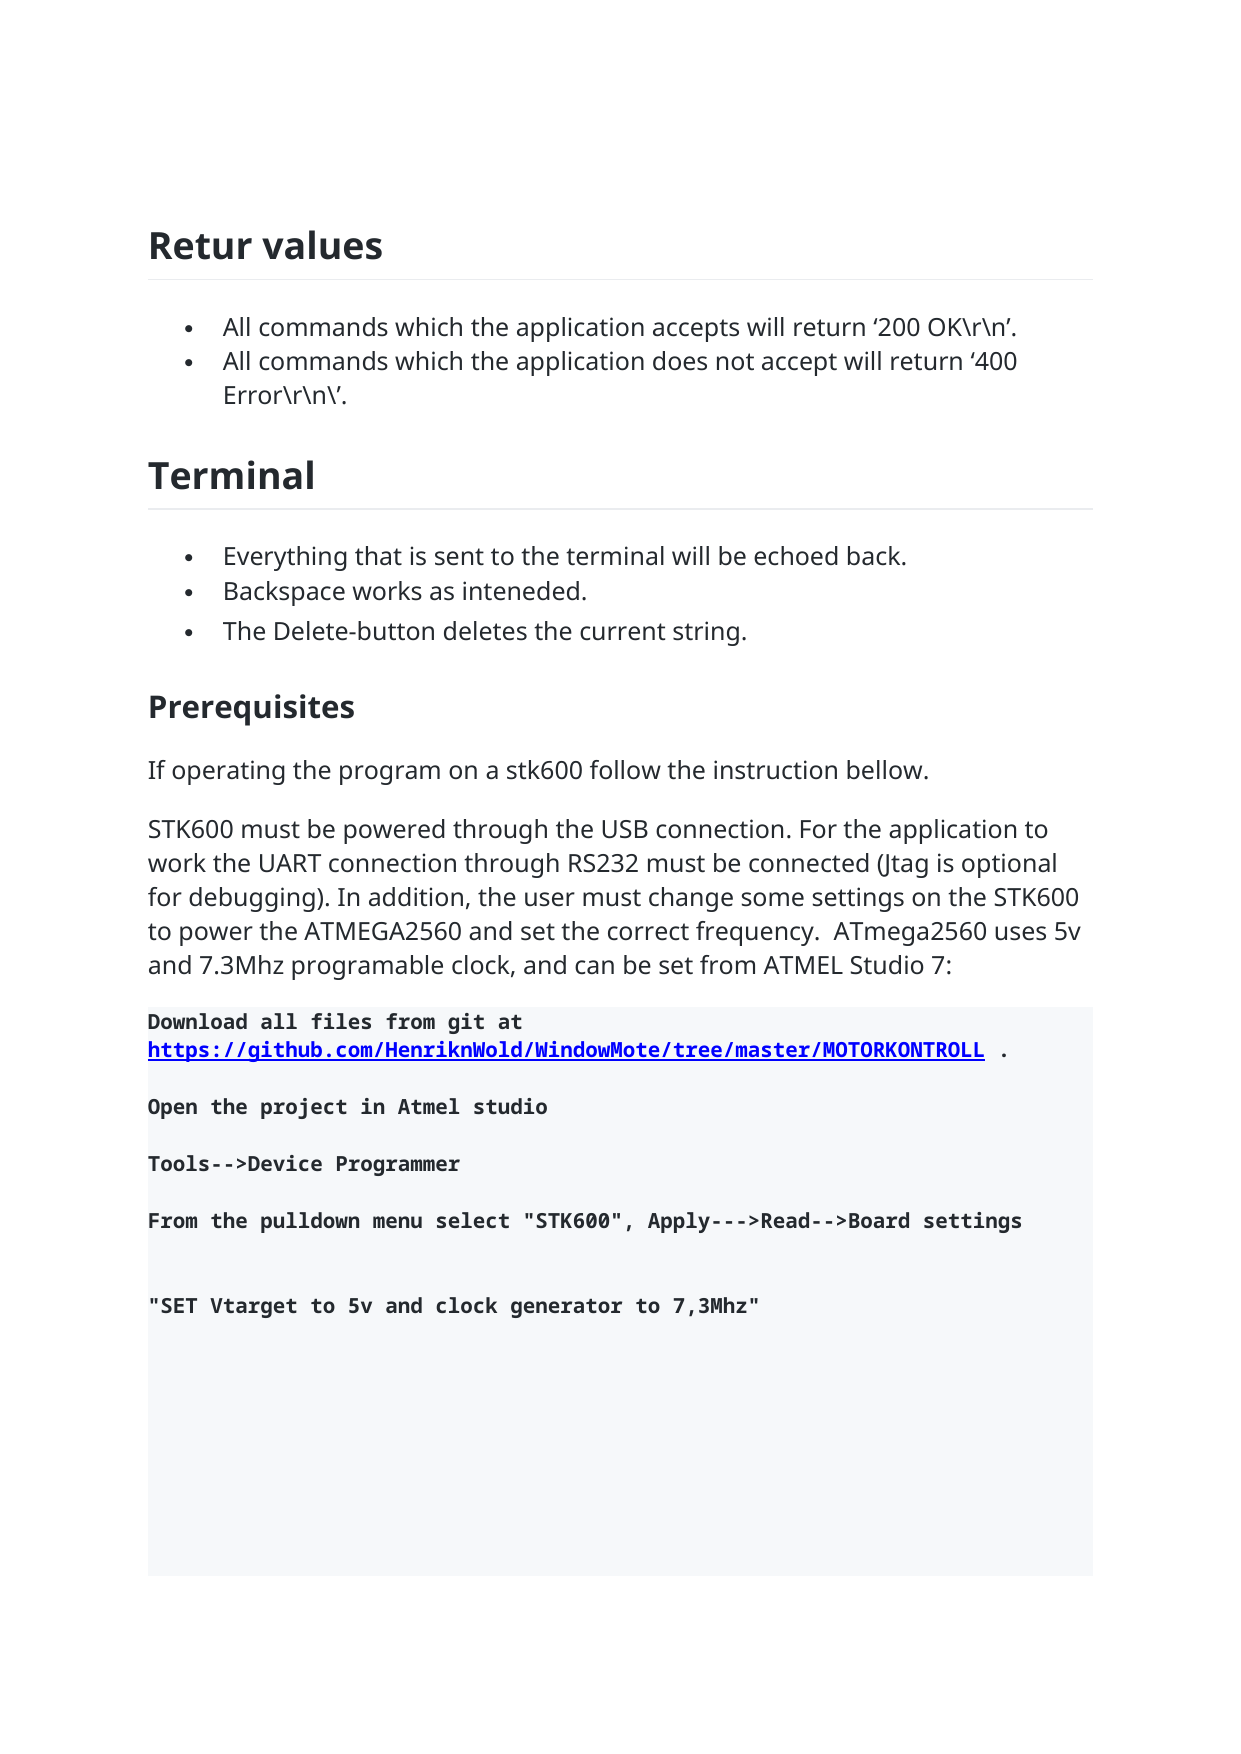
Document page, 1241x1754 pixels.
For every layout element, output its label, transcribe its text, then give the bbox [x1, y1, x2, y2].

text Retur values [148, 219, 1093, 279]
text From the pulldown menu select "STK600", Apply--->Read-->Board settings [148, 1206, 1093, 1234]
text STK600 must be powered through the USB connection. For the application to work the UART connection through RS232 must be connected (Jtag is optional for debugging). In addition, the user must change some settings on the STK600 to power the ATMEGA2560 and set the correct frequency. ATmega2560 uses 5v and 7.3Mhz programable clock, and can be set from ATMEL Studio 7: [148, 812, 1093, 982]
list The Delete-button deletes the current string. [185, 613, 1093, 647]
text Download all files from git at https://github.com/HenriknWold/WindowMote/tree/master/MOTORKONTROLL . [148, 1007, 1093, 1064]
list All commands which the application does not accept will return ‘400 Error\r\n\’. [185, 343, 1093, 411]
text Terminal [148, 449, 1093, 508]
text "SET Vtarget to 5v and clock generator to 7,3Mhz" [148, 1291, 1093, 1320]
text If operating the program on a stk600 follow the instruction bellow. [148, 753, 1093, 787]
text Prerequisites [148, 685, 1093, 728]
text Open the project in Atmel studio [148, 1092, 1093, 1121]
text Tools-->Device Programmer [148, 1149, 1093, 1178]
list All commands which the application accepts will return ‘200 OK\r\n’. [185, 309, 1093, 343]
list Backspace works as inteneded. [185, 573, 1093, 607]
list Everything that is sent to the terminal will be echoed back. [185, 539, 1093, 573]
